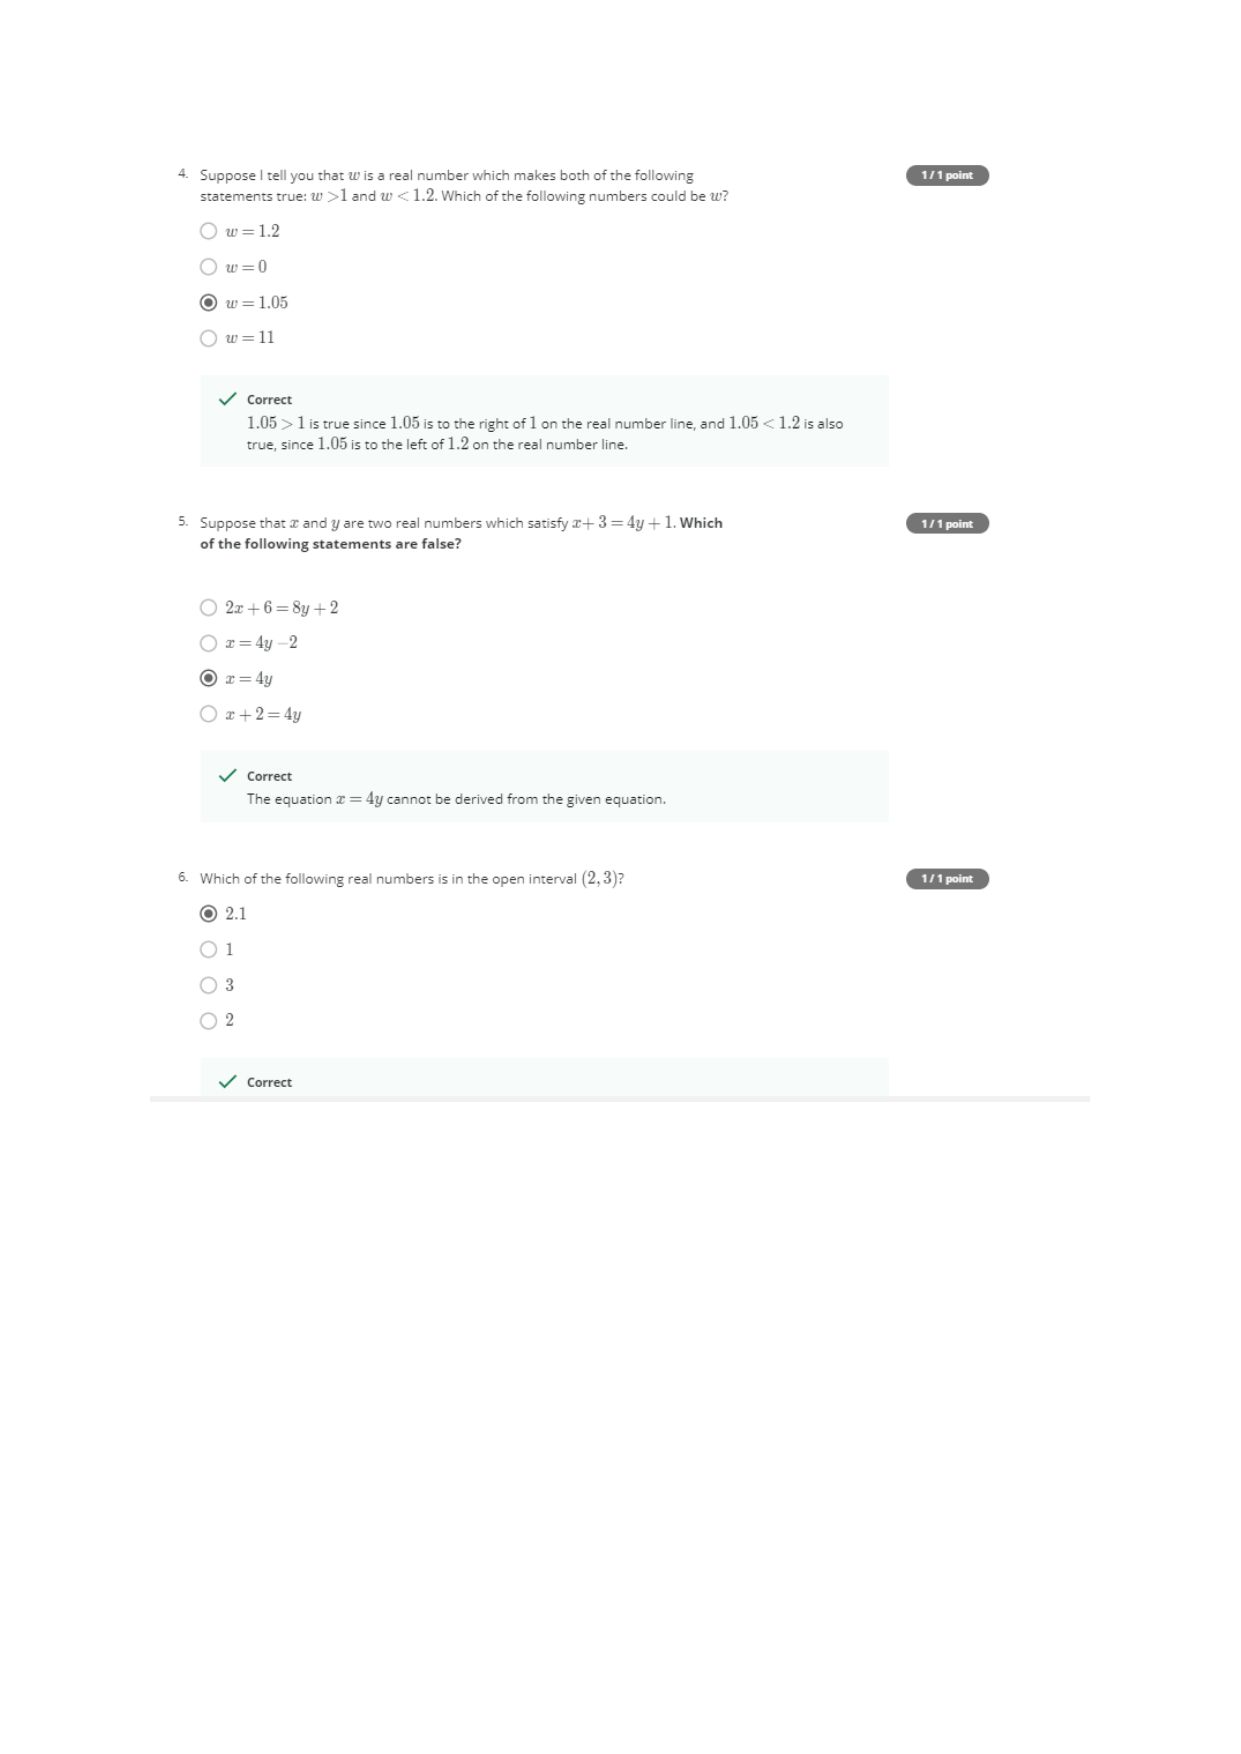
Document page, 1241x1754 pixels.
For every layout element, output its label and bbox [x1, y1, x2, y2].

picture [150, 150, 1091, 1102]
